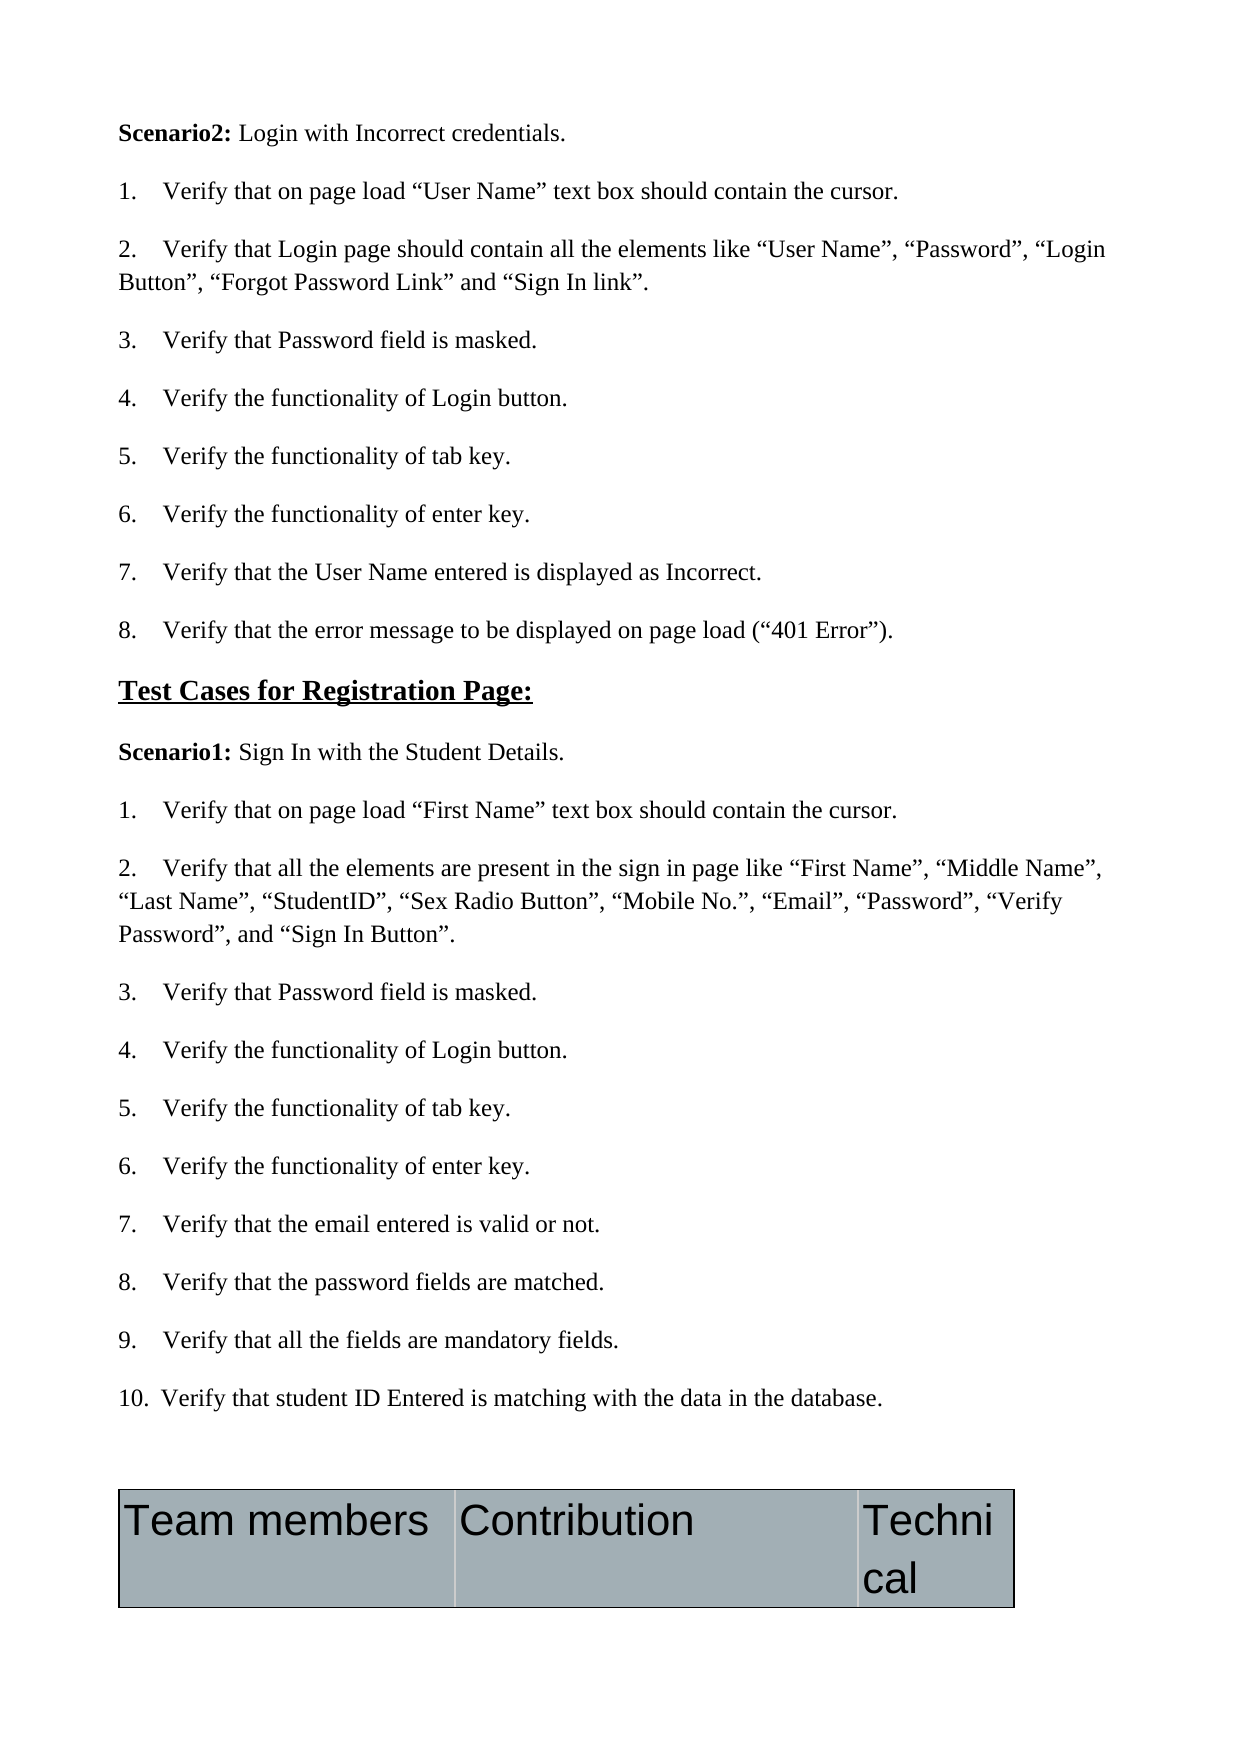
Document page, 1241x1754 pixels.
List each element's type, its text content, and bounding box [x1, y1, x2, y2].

text 3. Verify that Password field is masked. [118, 325, 1122, 354]
text 3. Verify that Password field is masked. [118, 977, 1122, 1006]
text Test Cases for Registration Page: [118, 673, 1122, 707]
text 4. Verify the functionality of Login button. [118, 383, 1122, 412]
table_header Technical stack [859, 1490, 1013, 1607]
text 8. Verify that the error message to be displayed on page load (“401 Error”). [118, 615, 1122, 644]
text 10. Verify that student ID Entered is matching with the data in the database. [118, 1383, 1122, 1412]
text 9. Verify that all the fields are mandatory fields. [118, 1325, 1122, 1354]
text 8. Verify that the password fields are matched. [118, 1267, 1122, 1296]
text 7. Verify that the User Name entered is displayed as Incorrect. [118, 557, 1122, 586]
table_header Contribution [456, 1490, 857, 1607]
text 5. Verify the functionality of tab key. [118, 1093, 1122, 1122]
text 2. Verify that Login page should contain all the elements like “User Name”, “Password”, “Login Button”, “Forgot Password Link” and “Sign In link”. [118, 234, 1122, 296]
table_header Team members [120, 1490, 454, 1607]
text 1. Verify that on page load “User Name” text box should contain the cursor. [118, 176, 1122, 205]
text 5. Verify the functionality of tab key. [118, 441, 1122, 470]
text Scenario1: Sign In with the Student Details. [118, 737, 1122, 766]
text 6. Verify the functionality of enter key. [118, 1151, 1122, 1180]
text 6. Verify the functionality of enter key. [118, 499, 1122, 528]
text 1. Verify that on page load “First Name” text box should contain the cursor. [118, 795, 1122, 824]
text 7. Verify that the email entered is valid or not. [118, 1209, 1122, 1238]
text 4. Verify the functionality of Login button. [118, 1035, 1122, 1064]
text Scenario2: Login with Incorrect credentials. [118, 118, 1122, 147]
text 2. Verify that all the elements are present in the sign in page like “First Name”, “Middle Name”, “Last Name”, “StudentID”, “Sex Radio Button”, “Mobile No.”, “Email”, “Password”, “Verify Password”, and “Sign In Button”. [118, 853, 1122, 948]
